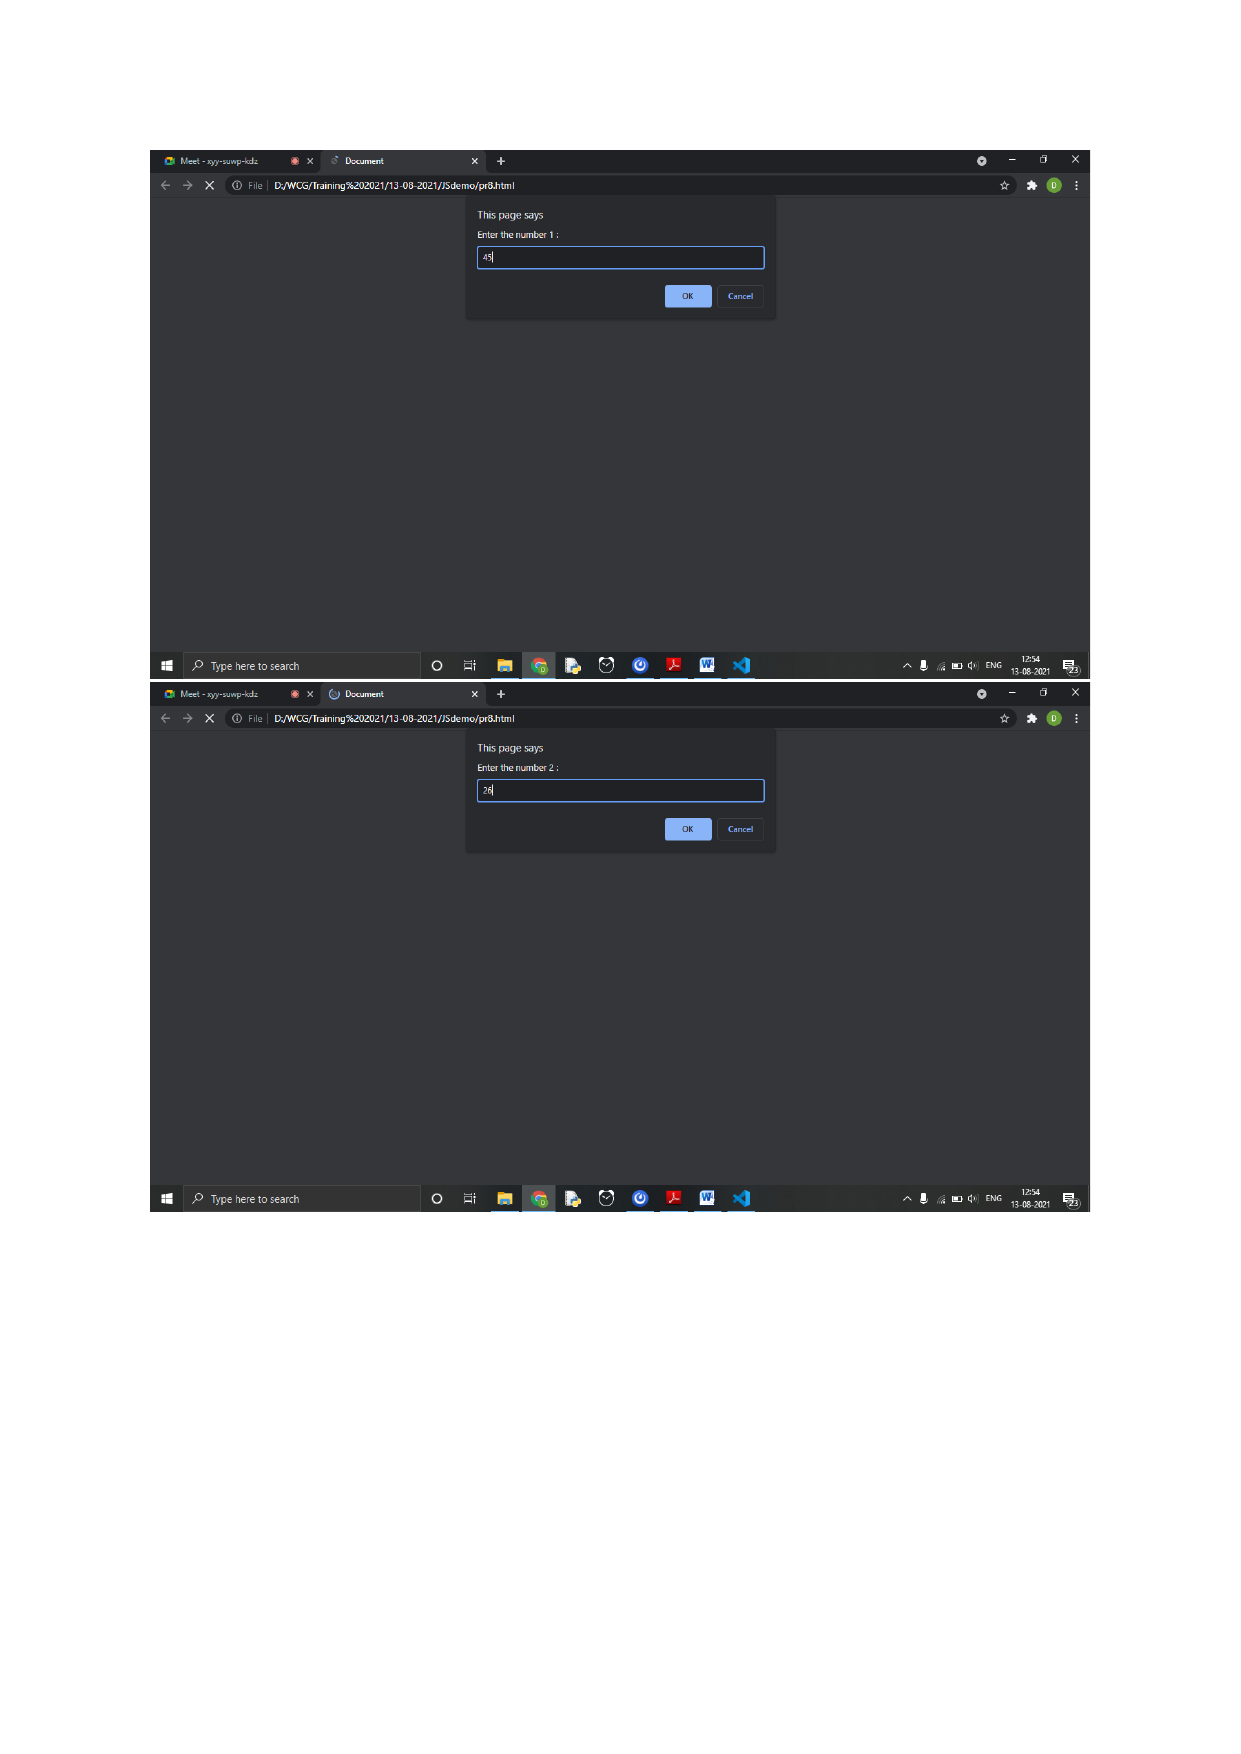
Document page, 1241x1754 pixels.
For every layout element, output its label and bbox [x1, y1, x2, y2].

picture [150, 682, 1091, 1212]
picture [150, 150, 1091, 679]
